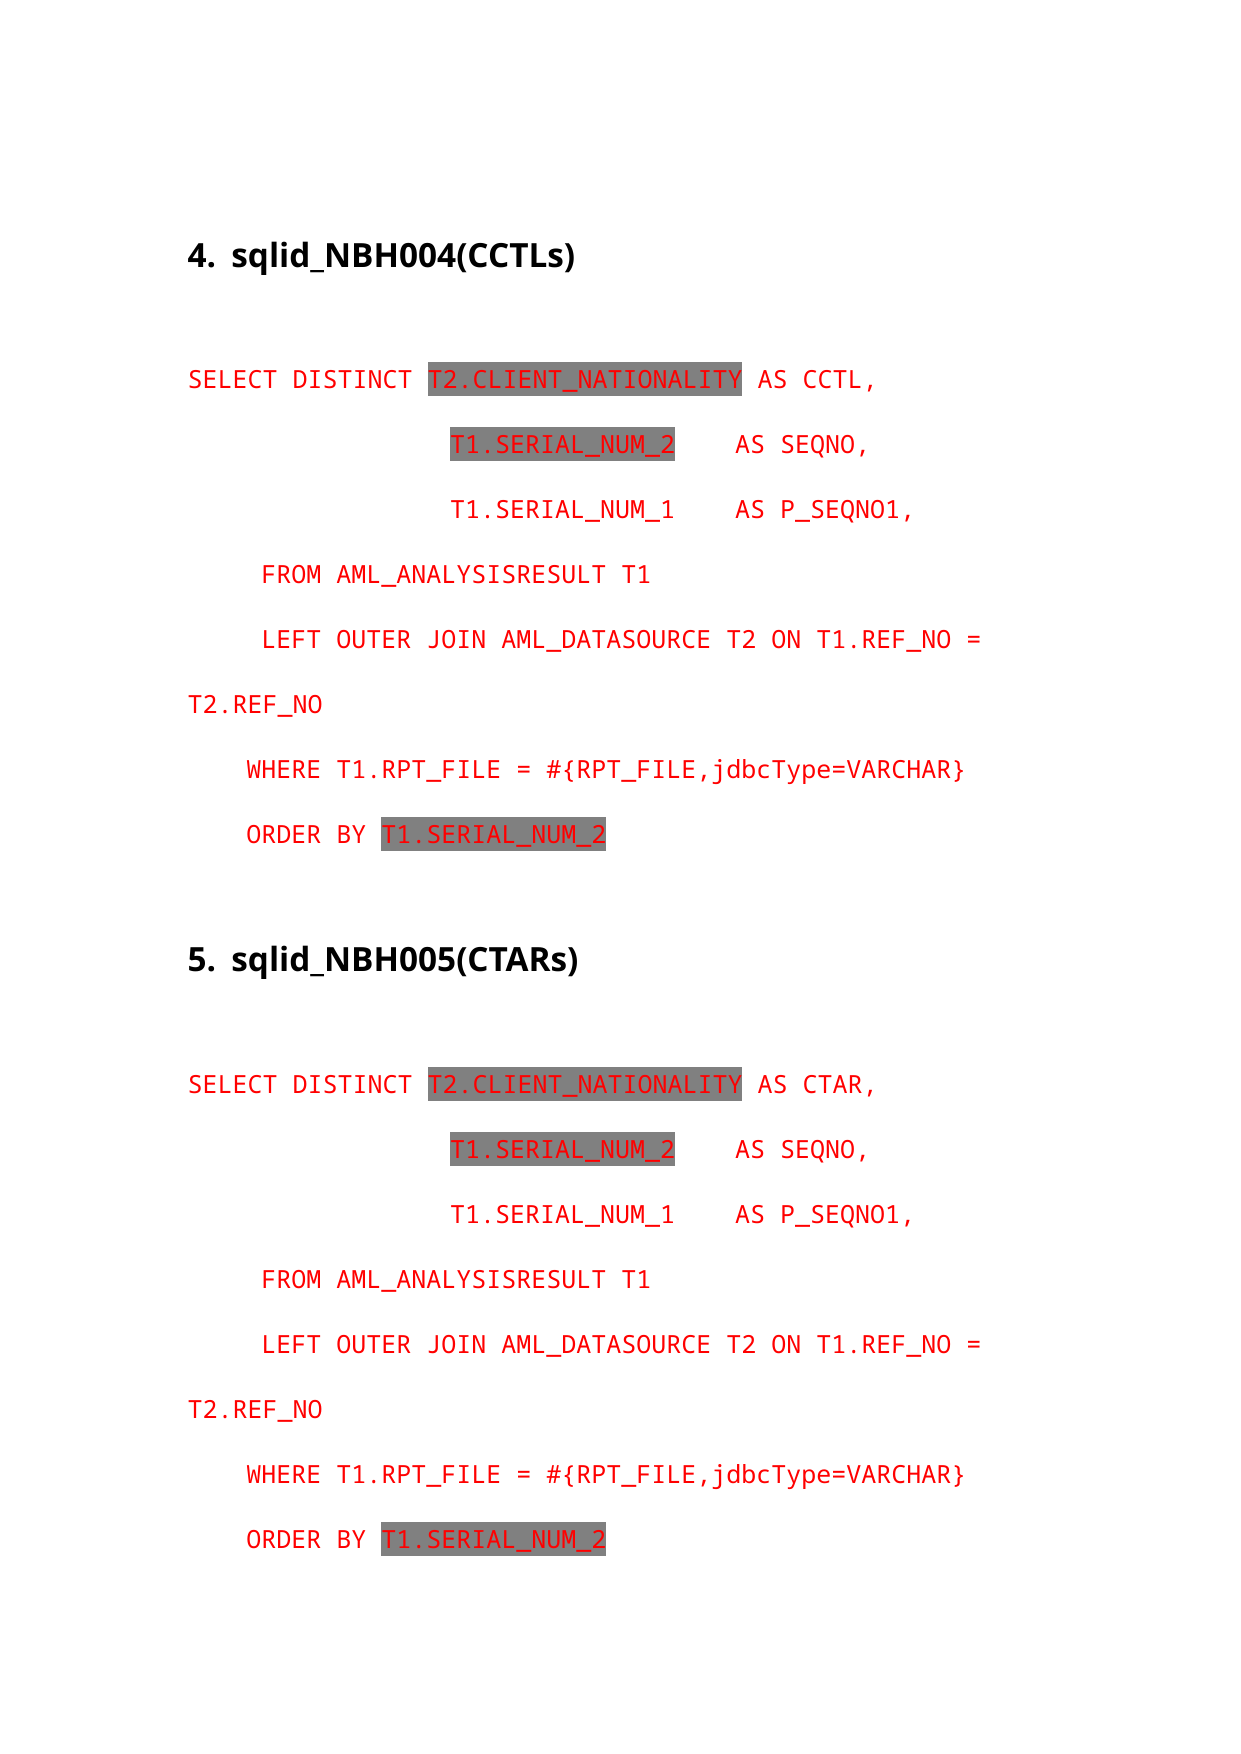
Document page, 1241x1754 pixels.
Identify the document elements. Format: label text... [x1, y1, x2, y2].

text LEFT OUTER JOIN AML_DATASOURCE T2 ON T1.REF_NO = T2.REF_NO [187, 1312, 1053, 1442]
text ORDER BY T1.SERIAL_NUM_2 [187, 802, 1053, 867]
text SELECT DISTINCT T2.CLIENT_NATIONALITY AS CCTL, [187, 347, 1053, 412]
text ORDER BY T1.SERIAL_NUM_2 [187, 1507, 1053, 1572]
text SELECT DISTINCT T2.CLIENT_NATIONALITY AS CTAR, [187, 1052, 1053, 1117]
text T1.SERIAL_NUM_2 AS SEQNO, [187, 412, 1053, 477]
text T1.SERIAL_NUM_1 AS P_SEQNO1, [187, 1182, 1053, 1247]
text WHERE T1.RPT_FILE = #{RPT_FILE,jdbcType=VARCHAR} [187, 1442, 1053, 1507]
text T1.SERIAL_NUM_1 AS P_SEQNO1, [187, 477, 1053, 542]
text T1.SERIAL_NUM_2 AS SEQNO, [187, 1117, 1053, 1182]
text FROM AML_ANALYSISRESULT T1 [187, 542, 1053, 607]
subtitle sqlid_NBH005(CTARs) [187, 926, 1053, 991]
text LEFT OUTER JOIN AML_DATASOURCE T2 ON T1.REF_NO = T2.REF_NO [187, 607, 1053, 737]
subtitle sqlid_NBH004(CCTLs) [187, 222, 1053, 287]
text WHERE T1.RPT_FILE = #{RPT_FILE,jdbcType=VARCHAR} [187, 737, 1053, 802]
text FROM AML_ANALYSISRESULT T1 [187, 1247, 1053, 1312]
